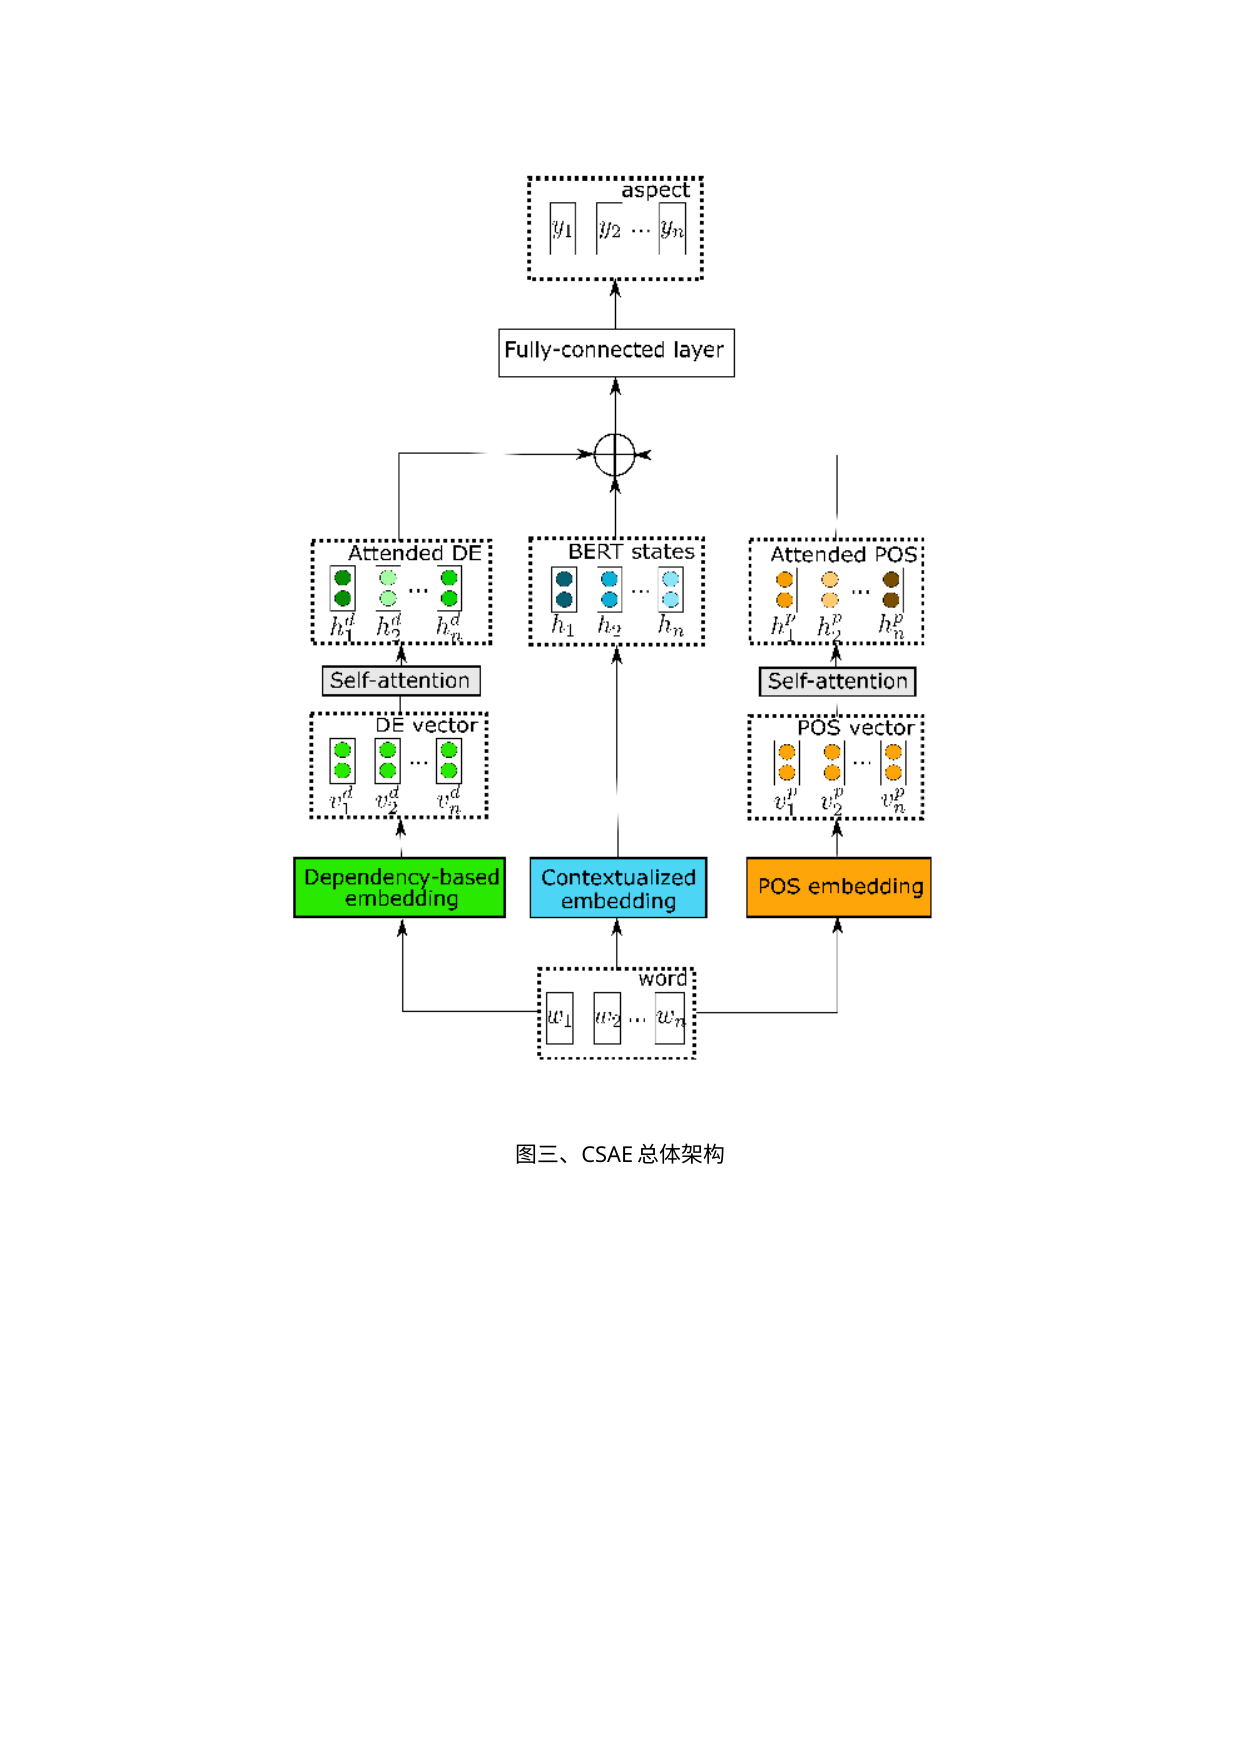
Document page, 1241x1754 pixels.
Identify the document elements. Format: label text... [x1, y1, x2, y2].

picture [257, 162, 983, 1086]
text 图三、CSAE总体架构 [187, 1137, 1053, 1169]
